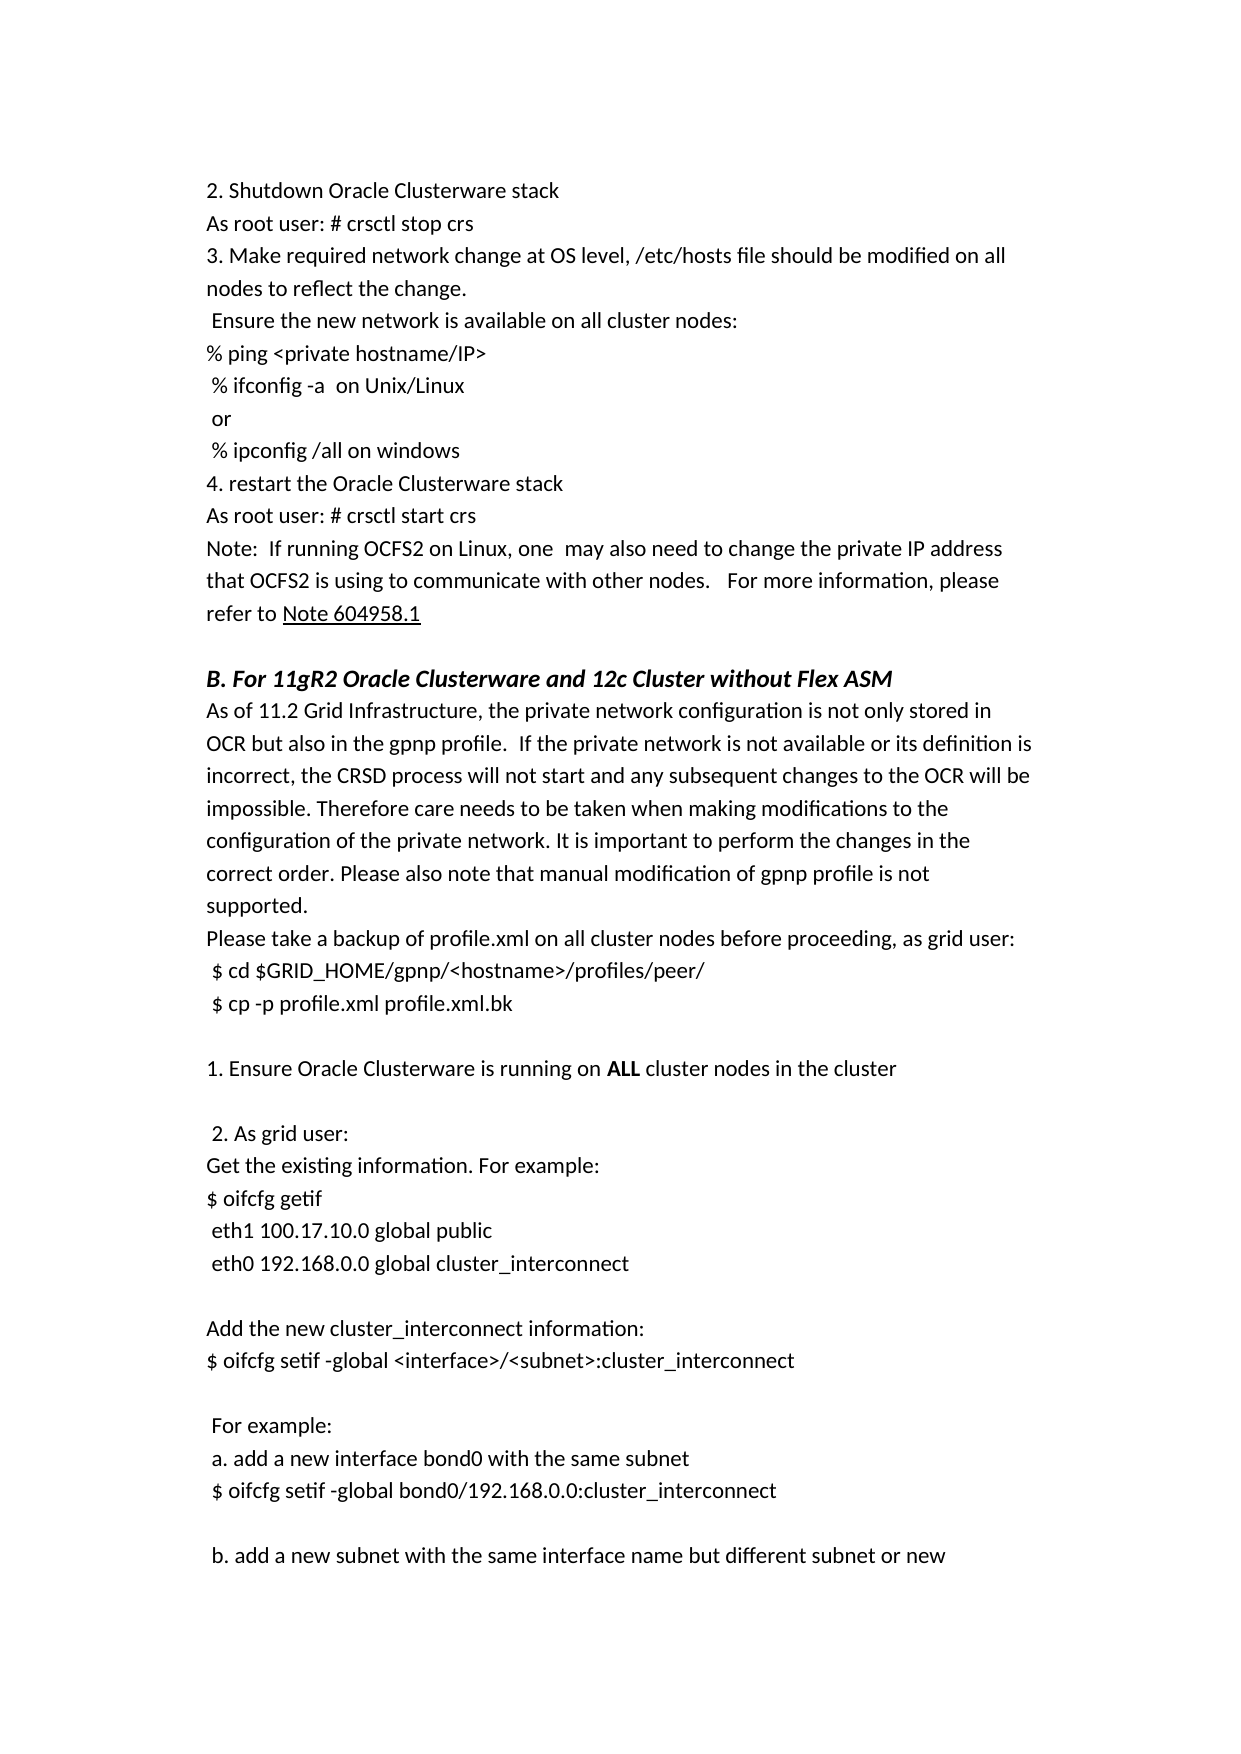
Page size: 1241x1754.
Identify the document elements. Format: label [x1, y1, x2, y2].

table_header [188, 162, 1053, 1584]
